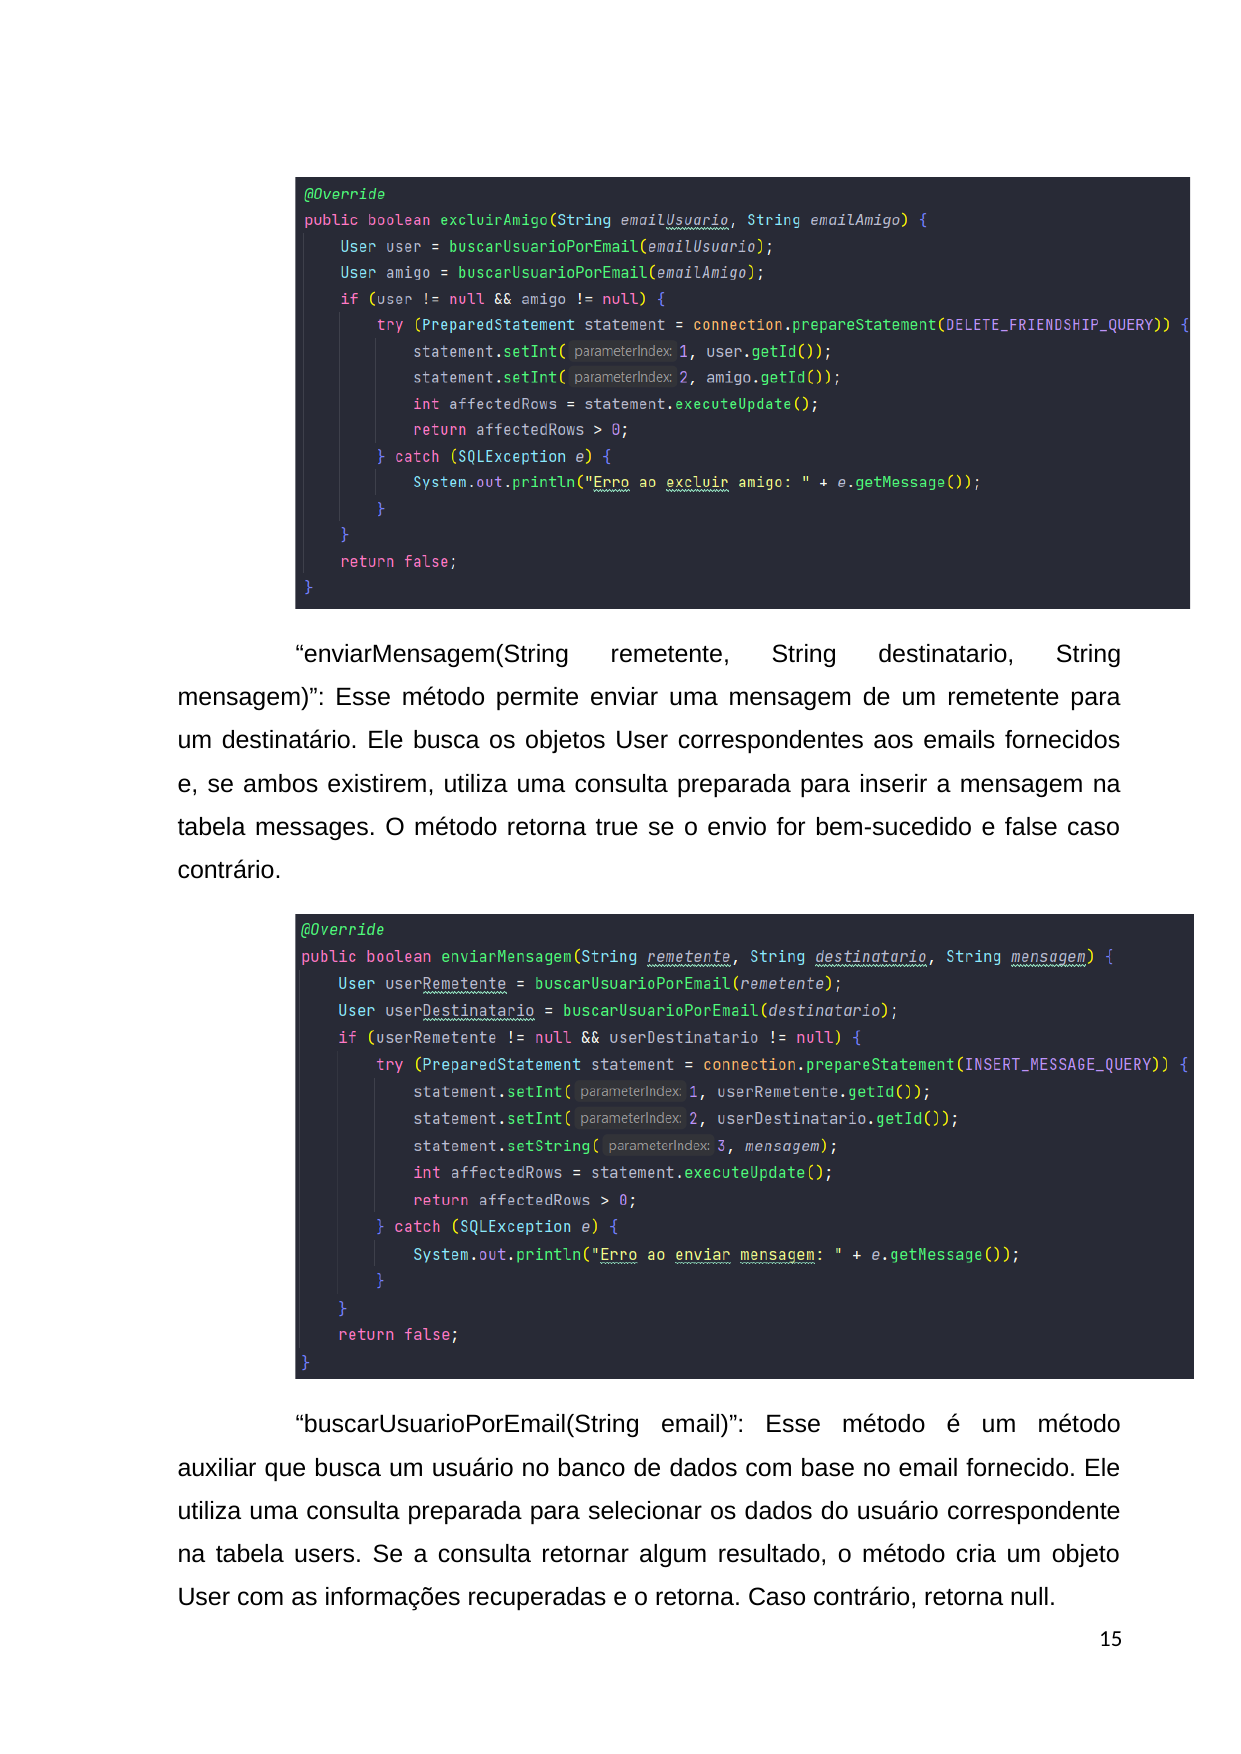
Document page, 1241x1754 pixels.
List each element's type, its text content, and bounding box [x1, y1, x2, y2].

text “buscarUsuarioPorEmail(String email)”: Esse método é um método auxiliar que busca um usuário no banco de dados com base no email fornecido. Ele utiliza uma consulta preparada para selecionar os dados do usuário correspondente na tabela users. Se a consulta retornar algum resultado, o método cria um objeto User com as informações recuperadas e o retorna. Caso contrário, retorna null. [177, 1409, 1122, 1611]
picture [295, 914, 1194, 1379]
picture [295, 177, 1191, 609]
text “enviarMensagem(String remetente, String destinatario, String mensagem)”: Esse método permite enviar uma mensagem de um remetente para um destinatário. Ele busca os objetos User correspondentes aos emails fornecidos e, se ambos existirem, utiliza uma consulta preparada para inserir a mensagem na tabela messages. O método retorna true se o envio for bem-sucedido e false caso contrário. [177, 639, 1122, 884]
